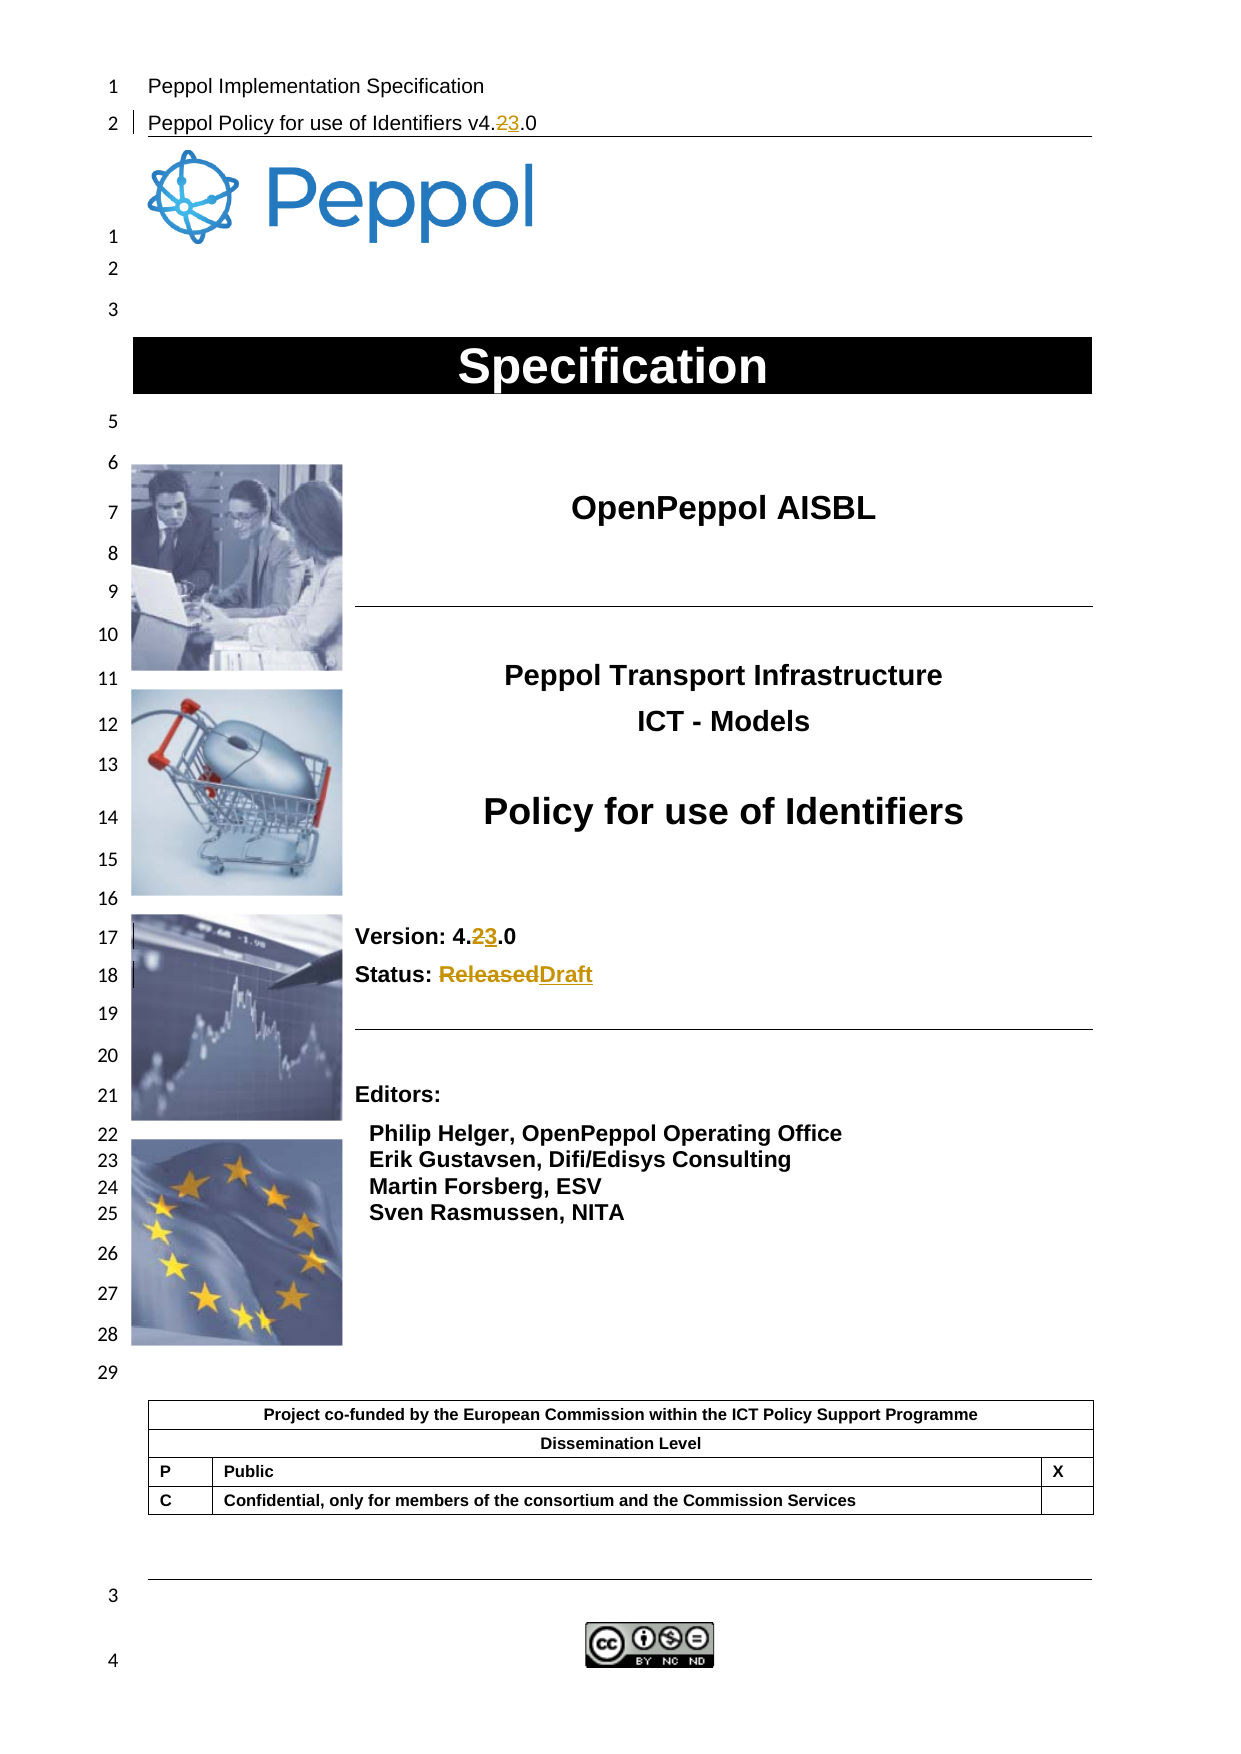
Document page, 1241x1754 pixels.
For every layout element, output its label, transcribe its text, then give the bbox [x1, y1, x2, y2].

table_cell P [149, 1458, 212, 1486]
text Editors: [354, 1081, 1093, 1107]
text Peppol Transport Infrastructure [354, 658, 1093, 692]
picture [147, 150, 533, 244]
text ICT - Models [354, 704, 1093, 738]
text Specification [133, 337, 1092, 394]
table_cell Public [213, 1458, 1041, 1486]
table_cell Dissemination Level [149, 1430, 1093, 1457]
text OpenPeppol AISBL [354, 488, 1093, 526]
text Status: [354, 961, 1093, 988]
text Policy for use of Identifiers [354, 789, 1093, 832]
text Version: 4..0 [354, 923, 1093, 949]
picture [585, 1622, 715, 1668]
table_header Project co-funded by the European Commission within the ICT Policy Support Programme [149, 1401, 1093, 1428]
table_cell X [1042, 1458, 1093, 1486]
text Philip Helger, OpenPeppol Operating Office Erik Gustavsen, Difi/Edisys Consulting Martin Forsberg, ESV Sven Rasmussen, NITA [354, 1120, 1093, 1225]
table_cell C [149, 1487, 212, 1514]
table_cell [1042, 1487, 1093, 1514]
table_cell Confidential, only for members of the consortium and the Commission Services [213, 1487, 1041, 1514]
picture [129, 462, 346, 1348]
